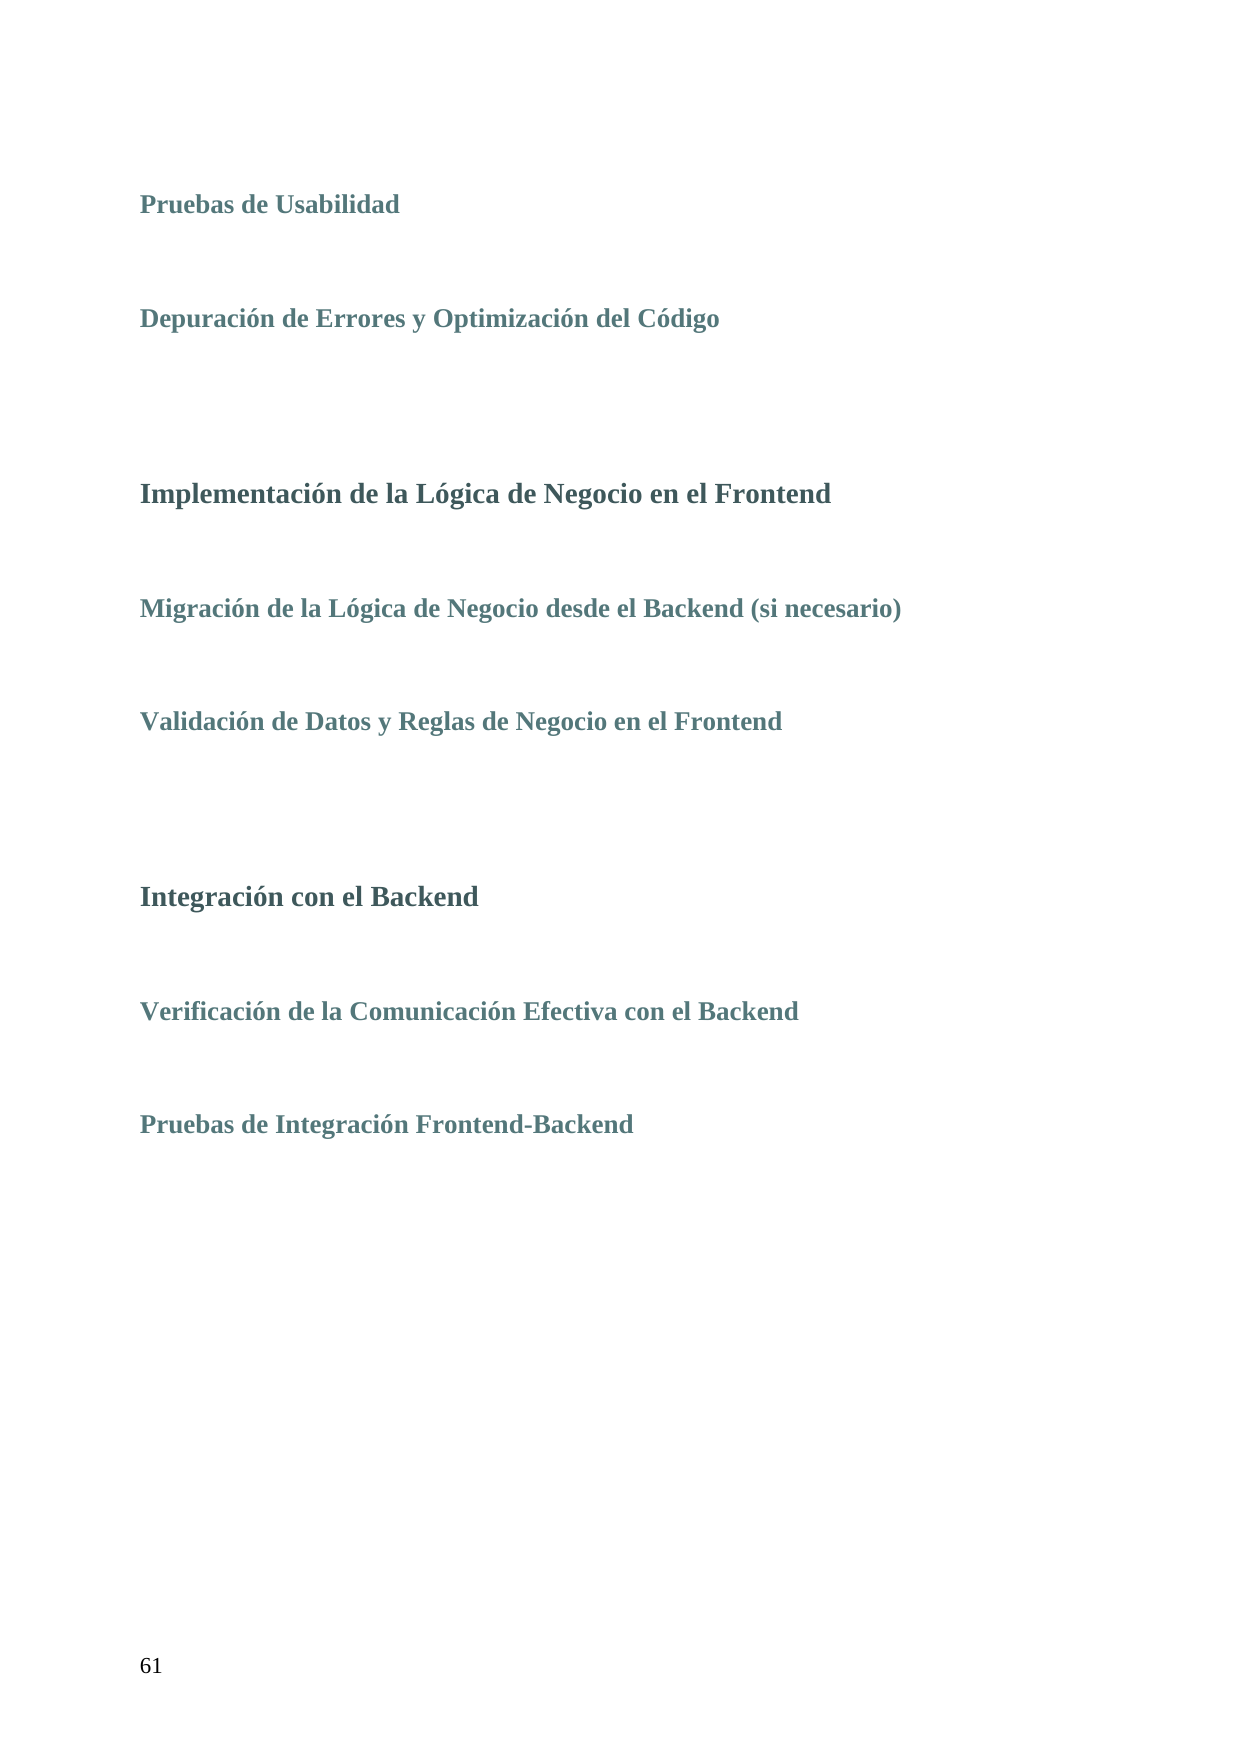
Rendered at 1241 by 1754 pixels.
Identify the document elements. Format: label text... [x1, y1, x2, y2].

subtitle Integración con el Backend [139, 879, 1101, 913]
subtitle Pruebas de Integración Frontend-Backend [139, 1108, 1101, 1139]
subtitle Validación de Datos y Reglas de Negocio en el Frontend [139, 705, 1101, 736]
subtitle Depuración de Errores y Optimización del Código [139, 302, 1101, 333]
subtitle Migración de la Lógica de Negocio desde el Backend (si necesario) [139, 592, 1101, 623]
subtitle Pruebas de Usabilidad [139, 188, 1101, 220]
subtitle Implementación de la Lógica de Negocio en el Frontend [139, 476, 1101, 509]
subtitle Verificación de la Comunicación Efectiva con el Backend [139, 995, 1101, 1026]
